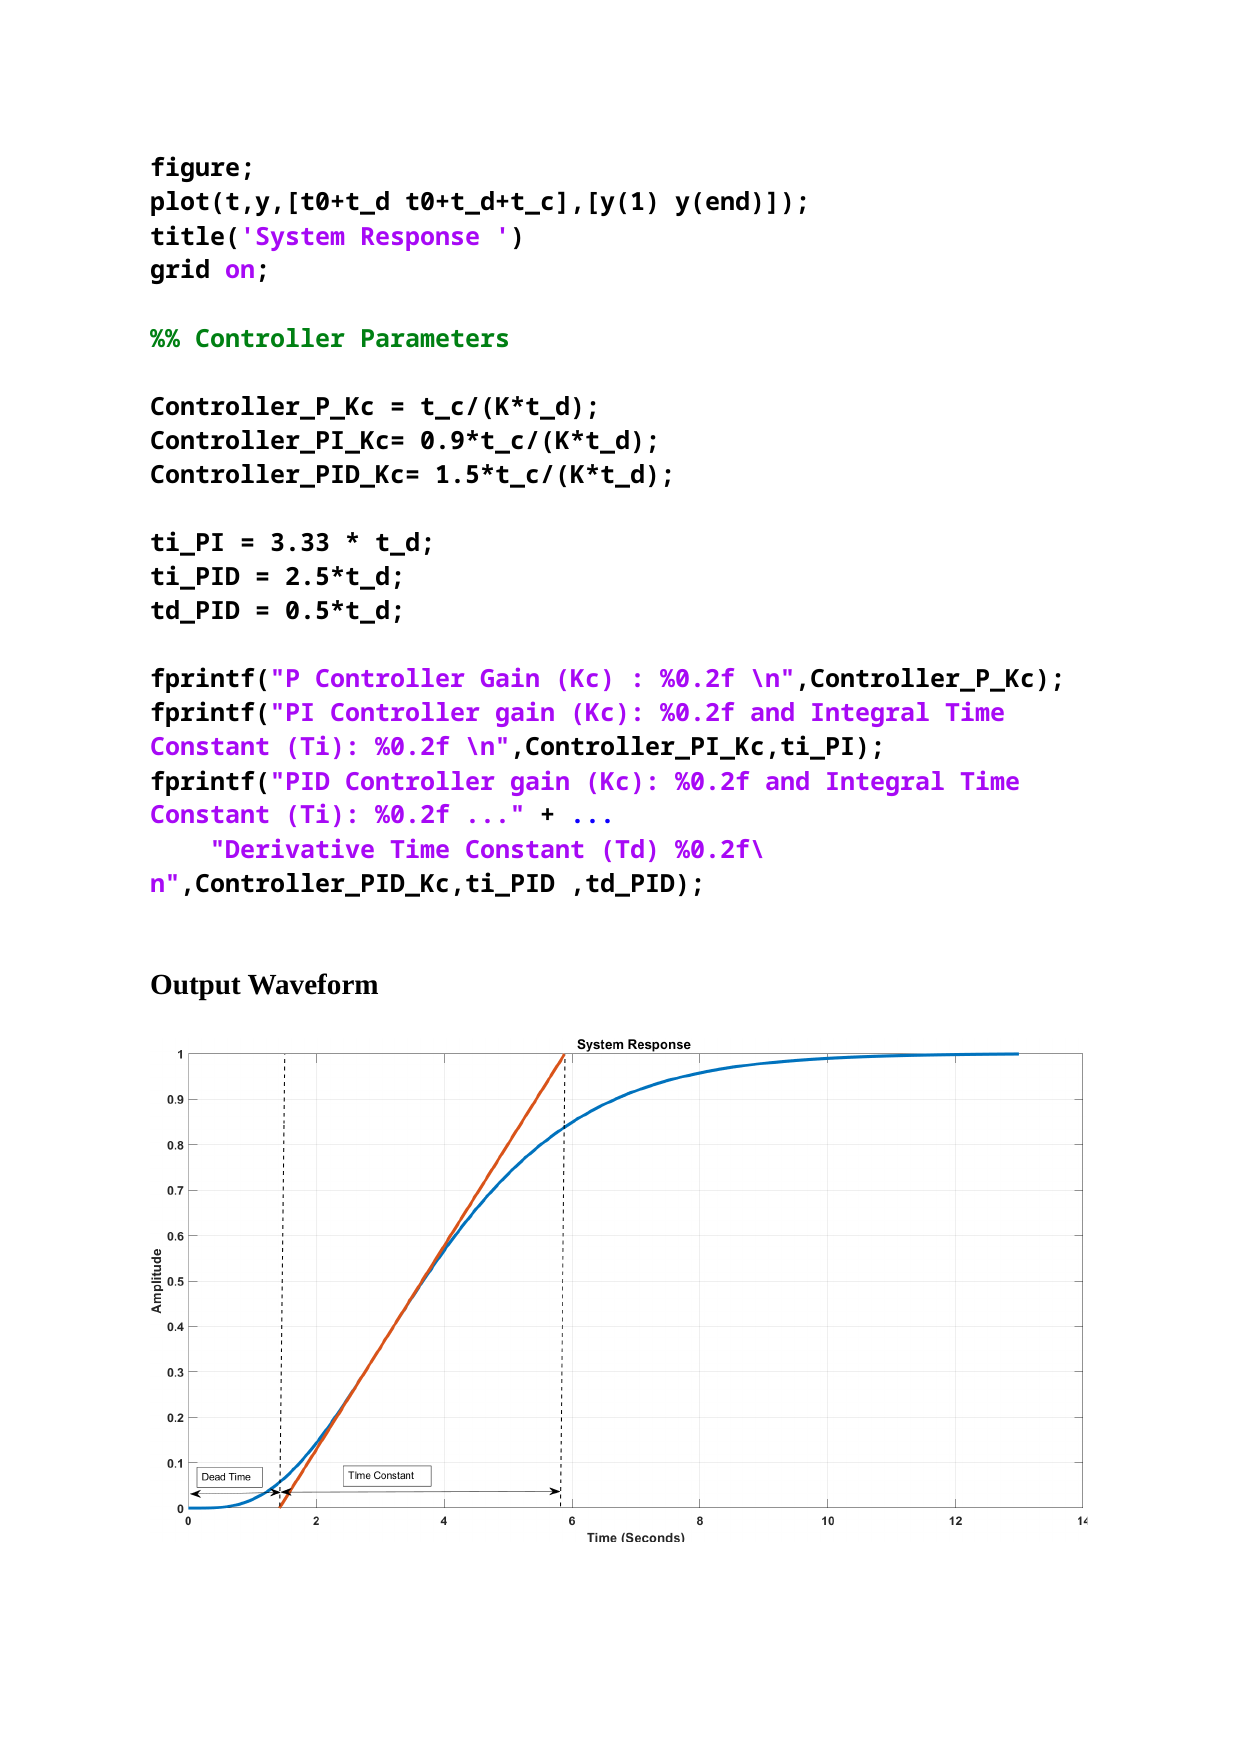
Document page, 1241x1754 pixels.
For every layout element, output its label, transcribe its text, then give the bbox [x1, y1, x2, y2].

text Controller_P_Kc = t_c/(K*t_d); [150, 388, 1090, 422]
text title('System Response ') [150, 218, 1090, 252]
text figure; [150, 150, 1090, 184]
picture [150, 1038, 1087, 1541]
text fprintf("PID Controller gain (Kc): %0.2f and Integral Time Constant (Ti): %0.2f ..." + ... [150, 763, 1090, 831]
text Controller_PI_Kc= 0.9*t_c/(K*t_d); [150, 422, 1090, 457]
text Controller_PID_Kc= 1.5*t_c/(K*t_d); [150, 457, 1090, 491]
text fprintf("PI Controller gain (Kc): %0.2f and Integral Time Constant (Ti): %0.2f \n",Controller_PI_Kc,ti_PI); [150, 695, 1090, 763]
text Output Waveform [150, 967, 1090, 1001]
text plot(t,y,[t0+t_d t0+t_d+t_c],[y(1) y(end)]); [150, 184, 1090, 218]
text %% Controller Parameters [150, 320, 1090, 354]
text ti_PI = 3.33 * t_d; [150, 525, 1090, 559]
text fprintf("P Controller Gain (Kc) : %0.2f \n",Controller_P_Kc); [150, 661, 1090, 695]
text "Derivative Time Constant (Td) %0.2f\n",Controller_PID_Kc,ti_PID ,td_PID); [150, 831, 1090, 899]
text grid on; [150, 252, 1090, 286]
text td_PID = 0.5*t_d; [150, 593, 1090, 627]
text ti_PID = 2.5*t_d; [150, 559, 1090, 593]
